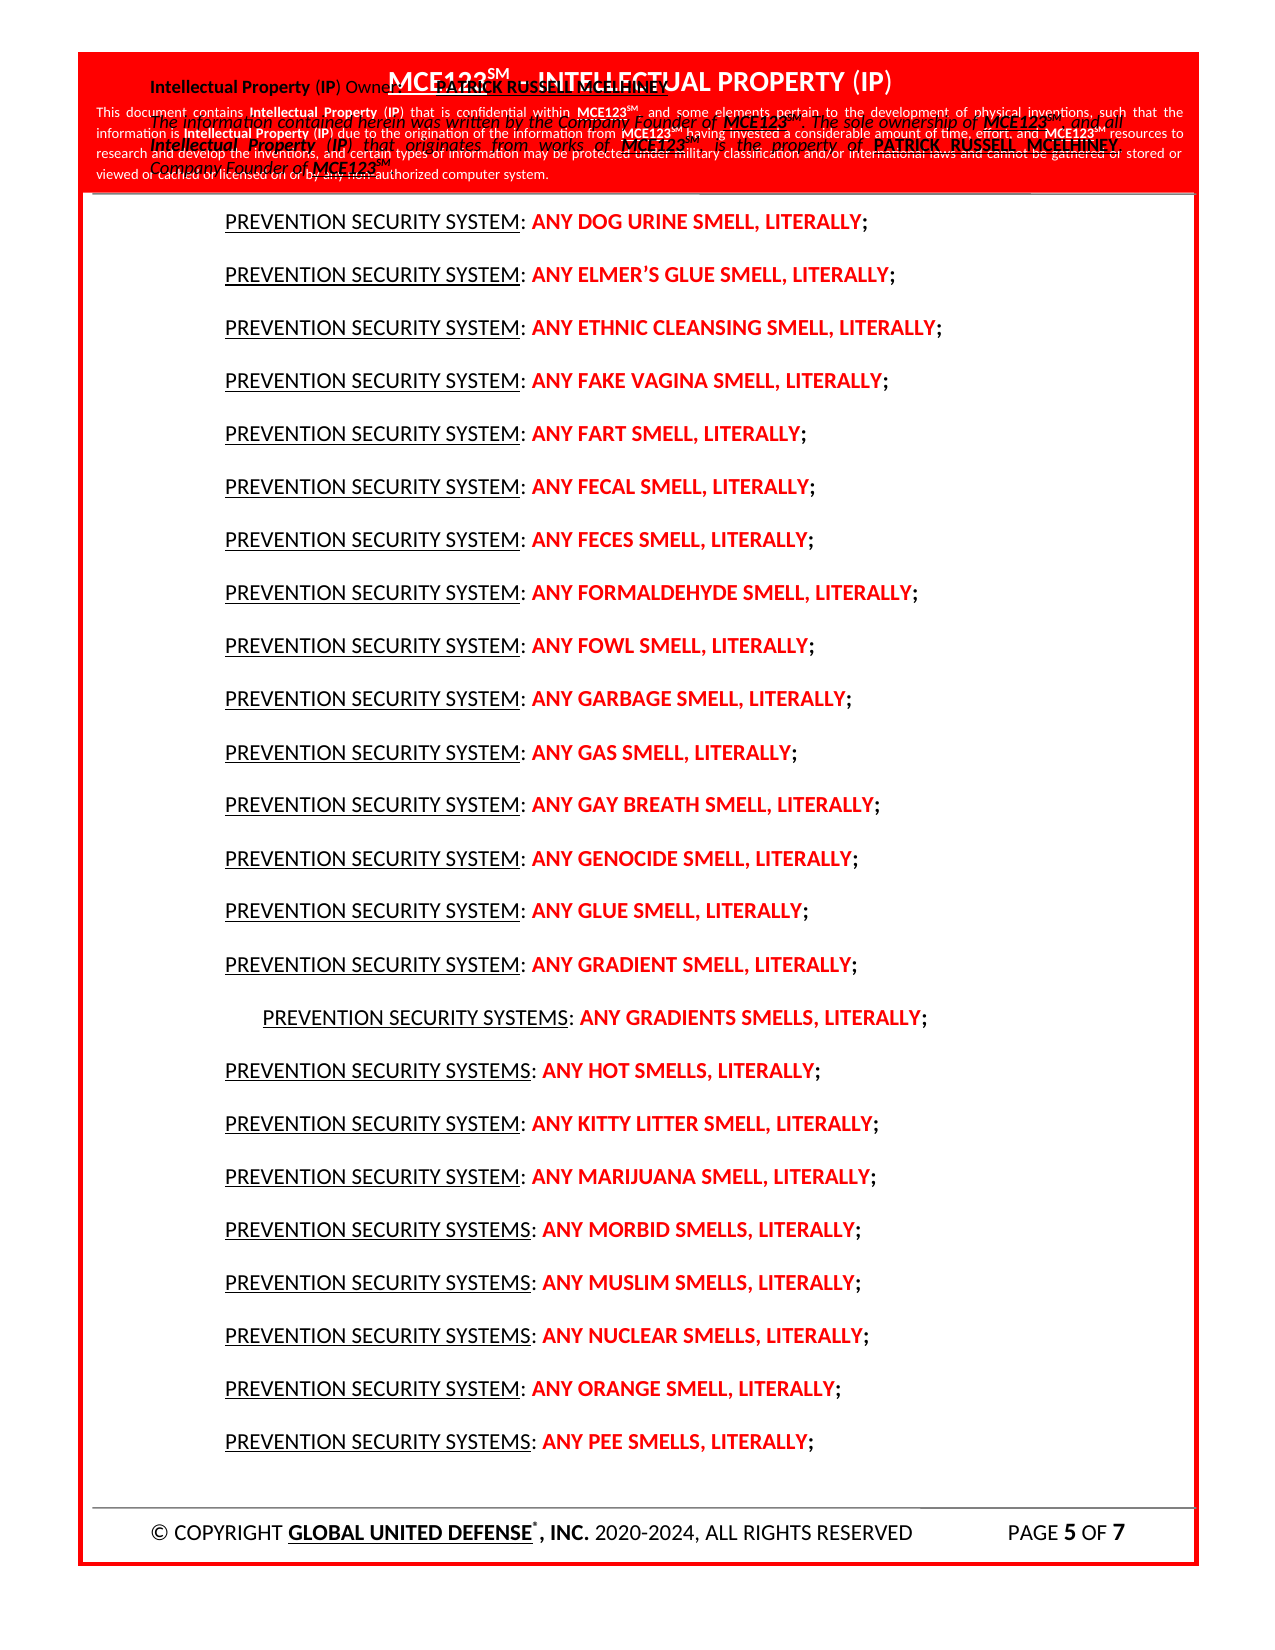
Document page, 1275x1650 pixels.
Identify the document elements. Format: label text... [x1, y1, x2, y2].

text PREVENTION SECURITY SYSTEM: ANY FAKE VAGINA SMELL, LITERALLY; [225, 366, 1125, 394]
text PREVENTION SECURITY SYSTEM: ANY FECES SMELL, LITERALLY; [225, 526, 1125, 553]
text PREVENTION SECURITY SYSTEMS: ANY MUSLIM SMELLS, LITERALLY; [225, 1268, 1125, 1296]
text PREVENTION SECURITY SYSTEM: ANY GAY BREATH SMELL, LITERALLY; [225, 791, 1125, 819]
text PREVENTION SECURITY SYSTEM: ANY FOWL SMELL, LITERALLY; [225, 632, 1125, 659]
text PREVENTION SECURITY SYSTEM: ANY FORMALDEHYDE SMELL, LITERALLY; [225, 578, 1125, 607]
text PREVENTION SECURITY SYSTEM: ANY GAS SMELL, LITERALLY; [225, 738, 1125, 766]
text PREVENTION SECURITY SYSTEM: ANY DOG URINE SMELL, LITERALLY; [225, 207, 1125, 235]
text PREVENTION SECURITY SYSTEM: ANY FECAL SMELL, LITERALLY; [225, 472, 1125, 501]
text PREVENTION SECURITY SYSTEMS: ANY PEE SMELLS, LITERALLY; [225, 1427, 1125, 1455]
text PREVENTION SECURITY SYSTEM: ANY GENOCIDE SMELL, LITERALLY; [225, 844, 1125, 872]
text PREVENTION SECURITY SYSTEM: ANY GARBAGE SMELL, LITERALLY; [225, 684, 1125, 713]
text PREVENTION SECURITY SYSTEM: ANY FART SMELL, LITERALLY; [225, 419, 1125, 447]
text PREVENTION SECURITY SYSTEMS: ANY HOT SMELLS, LITERALLY; [225, 1056, 1125, 1084]
text PREVENTION SECURITY SYSTEM: ANY ORANGE SMELL, LITERALLY; [225, 1374, 1125, 1402]
text PREVENTION SECURITY SYSTEM: ANY MARIJUANA SMELL, LITERALLY; [225, 1162, 1125, 1190]
text PREVENTION SECURITY SYSTEMS: ANY MORBID SMELLS, LITERALLY; [225, 1215, 1125, 1243]
text PREVENTION SECURITY SYSTEM: ANY ELMER’S GLUE SMELL, LITERALLY; [225, 260, 1125, 288]
text PREVENTION SECURITY SYSTEM: ANY GRADIENT SMELL, LITERALLY; [225, 950, 1125, 978]
text PREVENTION SECURITY SYSTEM: ANY ETHNIC CLEANSING SMELL, LITERALLY; [225, 313, 1125, 341]
text PREVENTION SECURITY SYSTEM: ANY KITTY LITTER SMELL, LITERALLY; [225, 1109, 1125, 1137]
text PREVENTION SECURITY SYSTEMS: ANY GRADIENTS SMELLS, LITERALLY; [262, 1003, 1125, 1031]
text PREVENTION SECURITY SYSTEM: ANY GLUE SMELL, LITERALLY; [225, 897, 1125, 925]
text PREVENTION SECURITY SYSTEMS: ANY NUCLEAR SMELLS, LITERALLY; [225, 1321, 1125, 1349]
